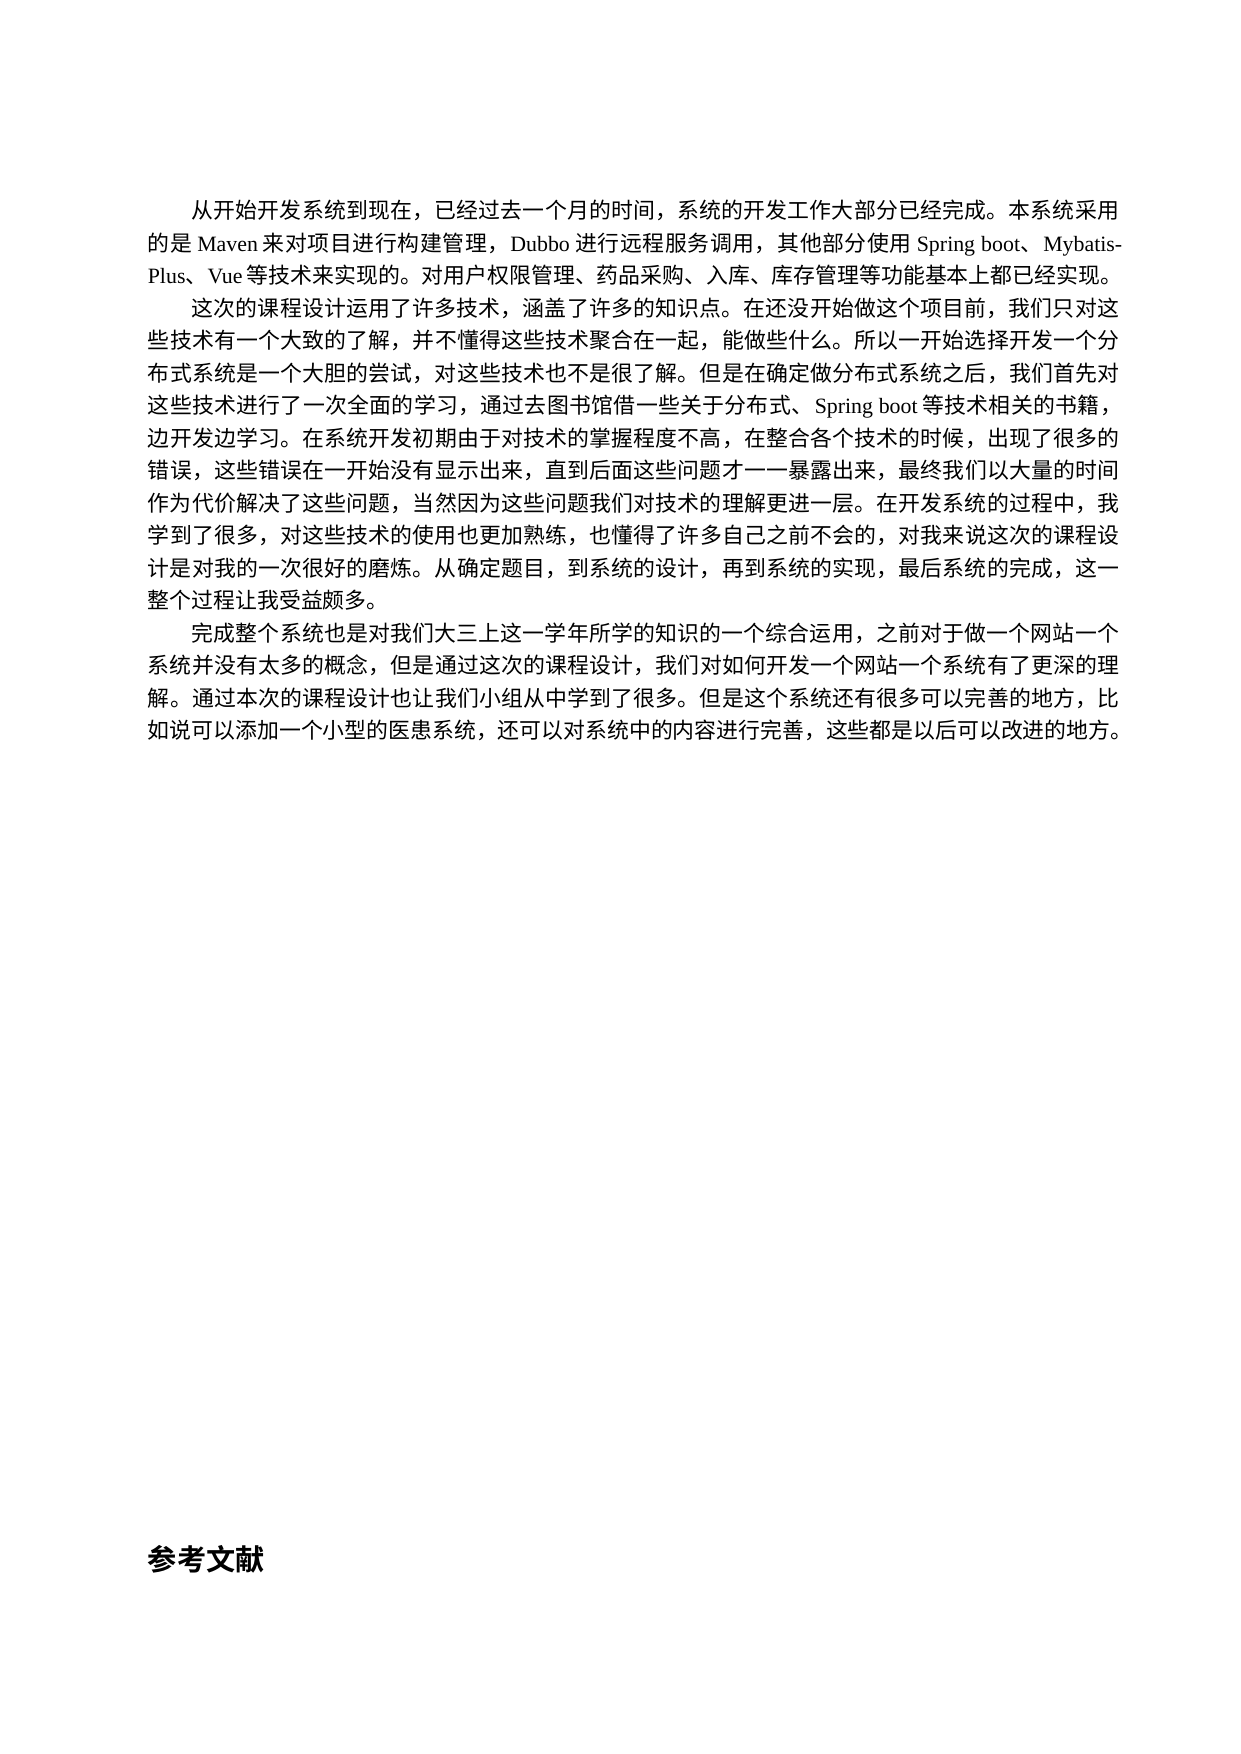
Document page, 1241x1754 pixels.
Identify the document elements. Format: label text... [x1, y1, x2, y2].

text 完成整个系统也是对我们大三上这一学年所学的知识的一个综合运用，之前对于做一个网站一个系统并没有太多的概念，但是通过这次的课程设计，我们对如何开发一个网站一个系统有了更深的理解。通过本次的课程设计也让我们小组从中学到了很多。但是这个系统还有很多可以完善的地方，比如说可以添加一个小型的医患系统，还可以对系统中的内容进行完善，这些都是以后可以改进的地方。 [148, 616, 1122, 746]
text 这次的课程设计运用了许多技术，涵盖了许多的知识点。在还没开始做这个项目前，我们只对这些技术有一个大致的了解，并不懂得这些技术聚合在一起，能做些什么。所以一开始选择开发一个分布式系统是一个大胆的尝试，对这些技术也不是很了解。但是在确定做分布式系统之后，我们首先对这些技术进行了一次全面的学习，通过去图书馆借一些关于分布式、Spring boot等技术相关的书籍，边开发边学习。在系统开发初期由于对技术的掌握程度不高，在整合各个技术的时候，出现了很多的错误，这些错误在一开始没有显示出来，直到后面这些问题才一一暴露出来，最终我们以大量的时间作为代价解决了这些问题，当然因为这些问题我们对技术的理解更进一层。在开发系统的过程中，我学到了很多，对这些技术的使用也更加熟练，也懂得了许多自己之前不会的，对我来说这次的课程设计是对我的一次很好的磨炼。从确定题目，到系统的设计，再到系统的实现，最后系统的完成，这一整个过程让我受益颇多。 [148, 291, 1122, 616]
text 从开始开发系统到现在，已经过去一个月的时间，系统的开发工作大部分已经完成。本系统采用的是Maven来对项目进行构建管理，Dubbo进行远程服务调用，其他部分使用Spring boot、Mybatis-Plus、Vue等技术来实现的。对用户权限管理、药品采购、入库、库存管理等功能基本上都已经实现。 [148, 193, 1122, 291]
text 参考文献 [148, 1526, 1122, 1591]
